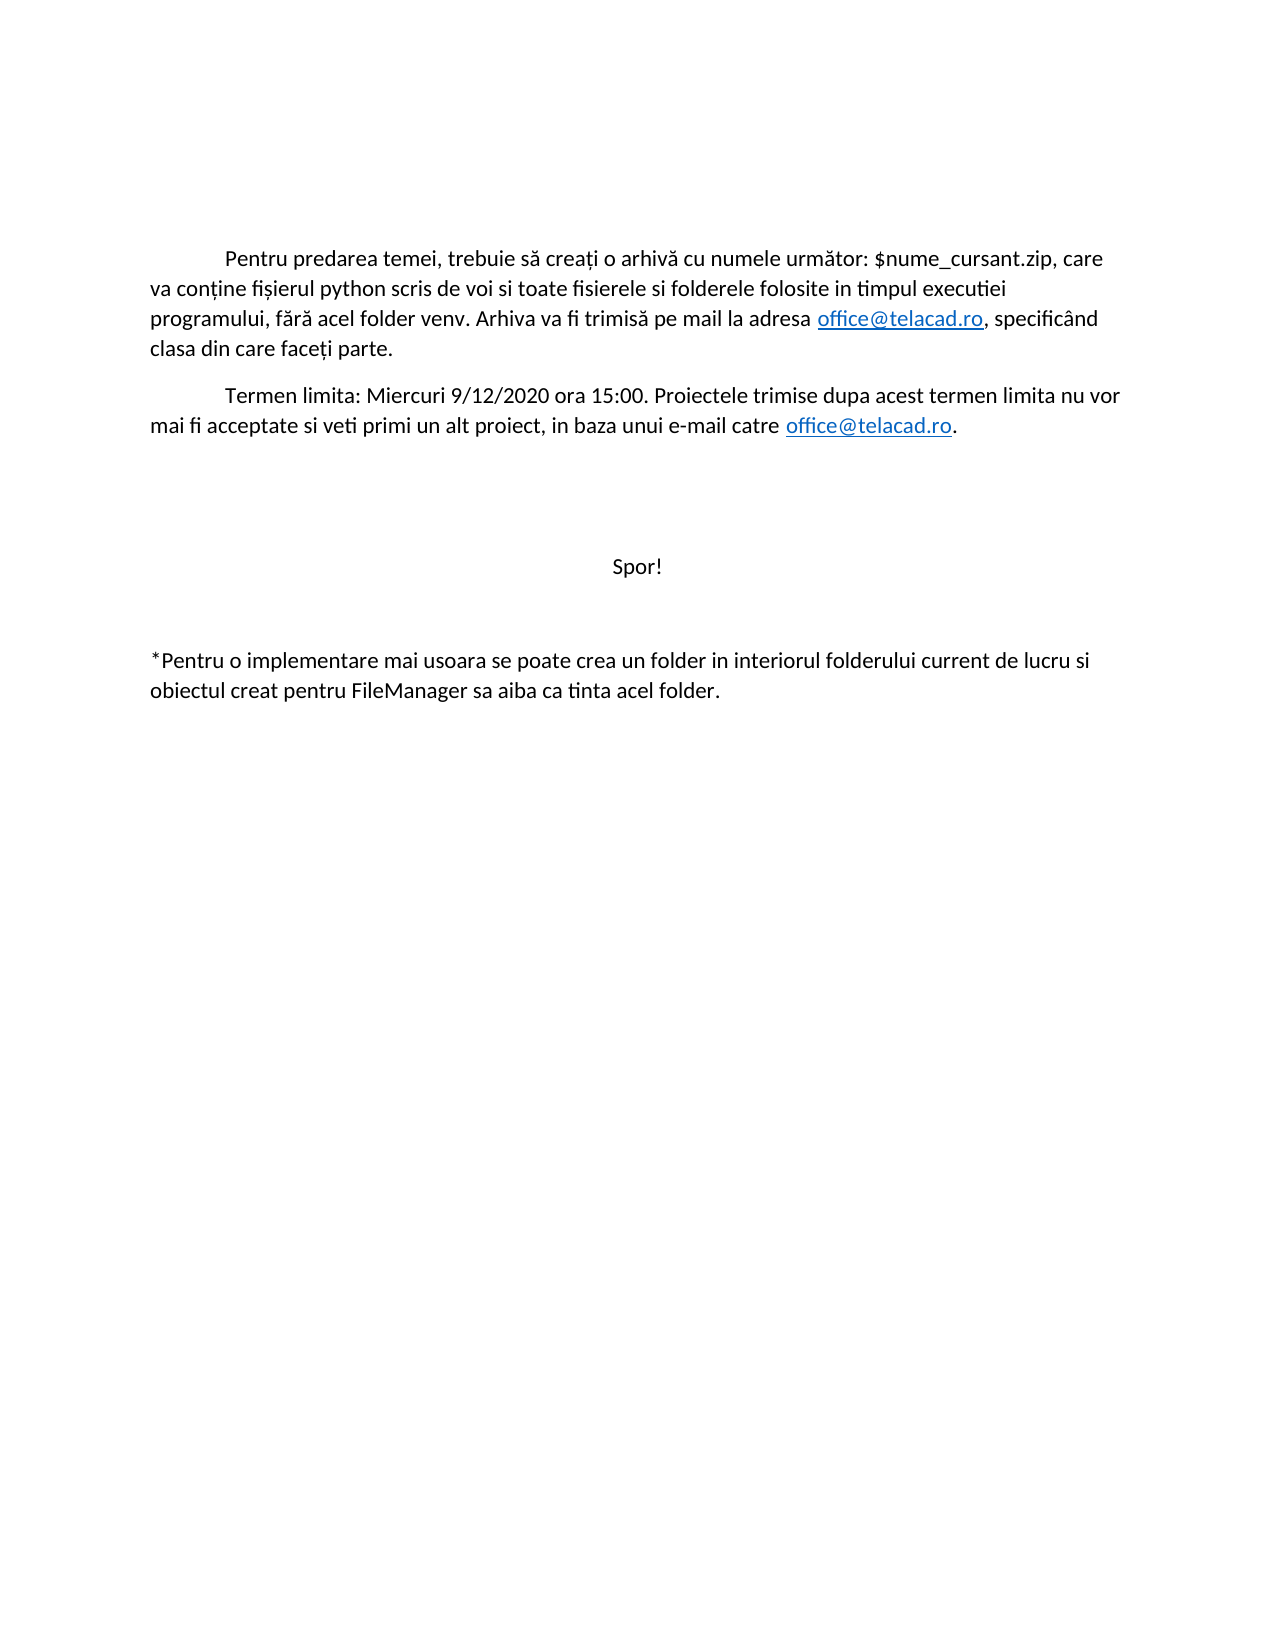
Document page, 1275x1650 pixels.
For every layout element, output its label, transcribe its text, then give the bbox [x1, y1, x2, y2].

text Spor! [150, 552, 1125, 580]
text Termen limita: Miercuri 9/12/2020 ora 15:00. Proiectele trimise dupa acest termen limita nu vor mai fi acceptate si veti primi un alt proiect, in baza unui e-mail catre office@telacad.ro. [150, 381, 1125, 439]
text *Pentru o implementare mai usoara se poate crea un folder in interiorul folderului current de lucru si obiectul creat pentru FileManager sa aiba ca tinta acel folder. [150, 646, 1125, 704]
text Pentru predarea temei, trebuie să creați o arhivă cu numele următor: $nume_cursant.zip, care va conține fișierul python scris de voi si toate fisierele si folderele folosite in timpul executiei programului, fără acel folder venv. Arhiva va fi trimisă pe mail la adresa office@telacad.ro, specificând clasa din care faceți parte. [150, 244, 1125, 362]
